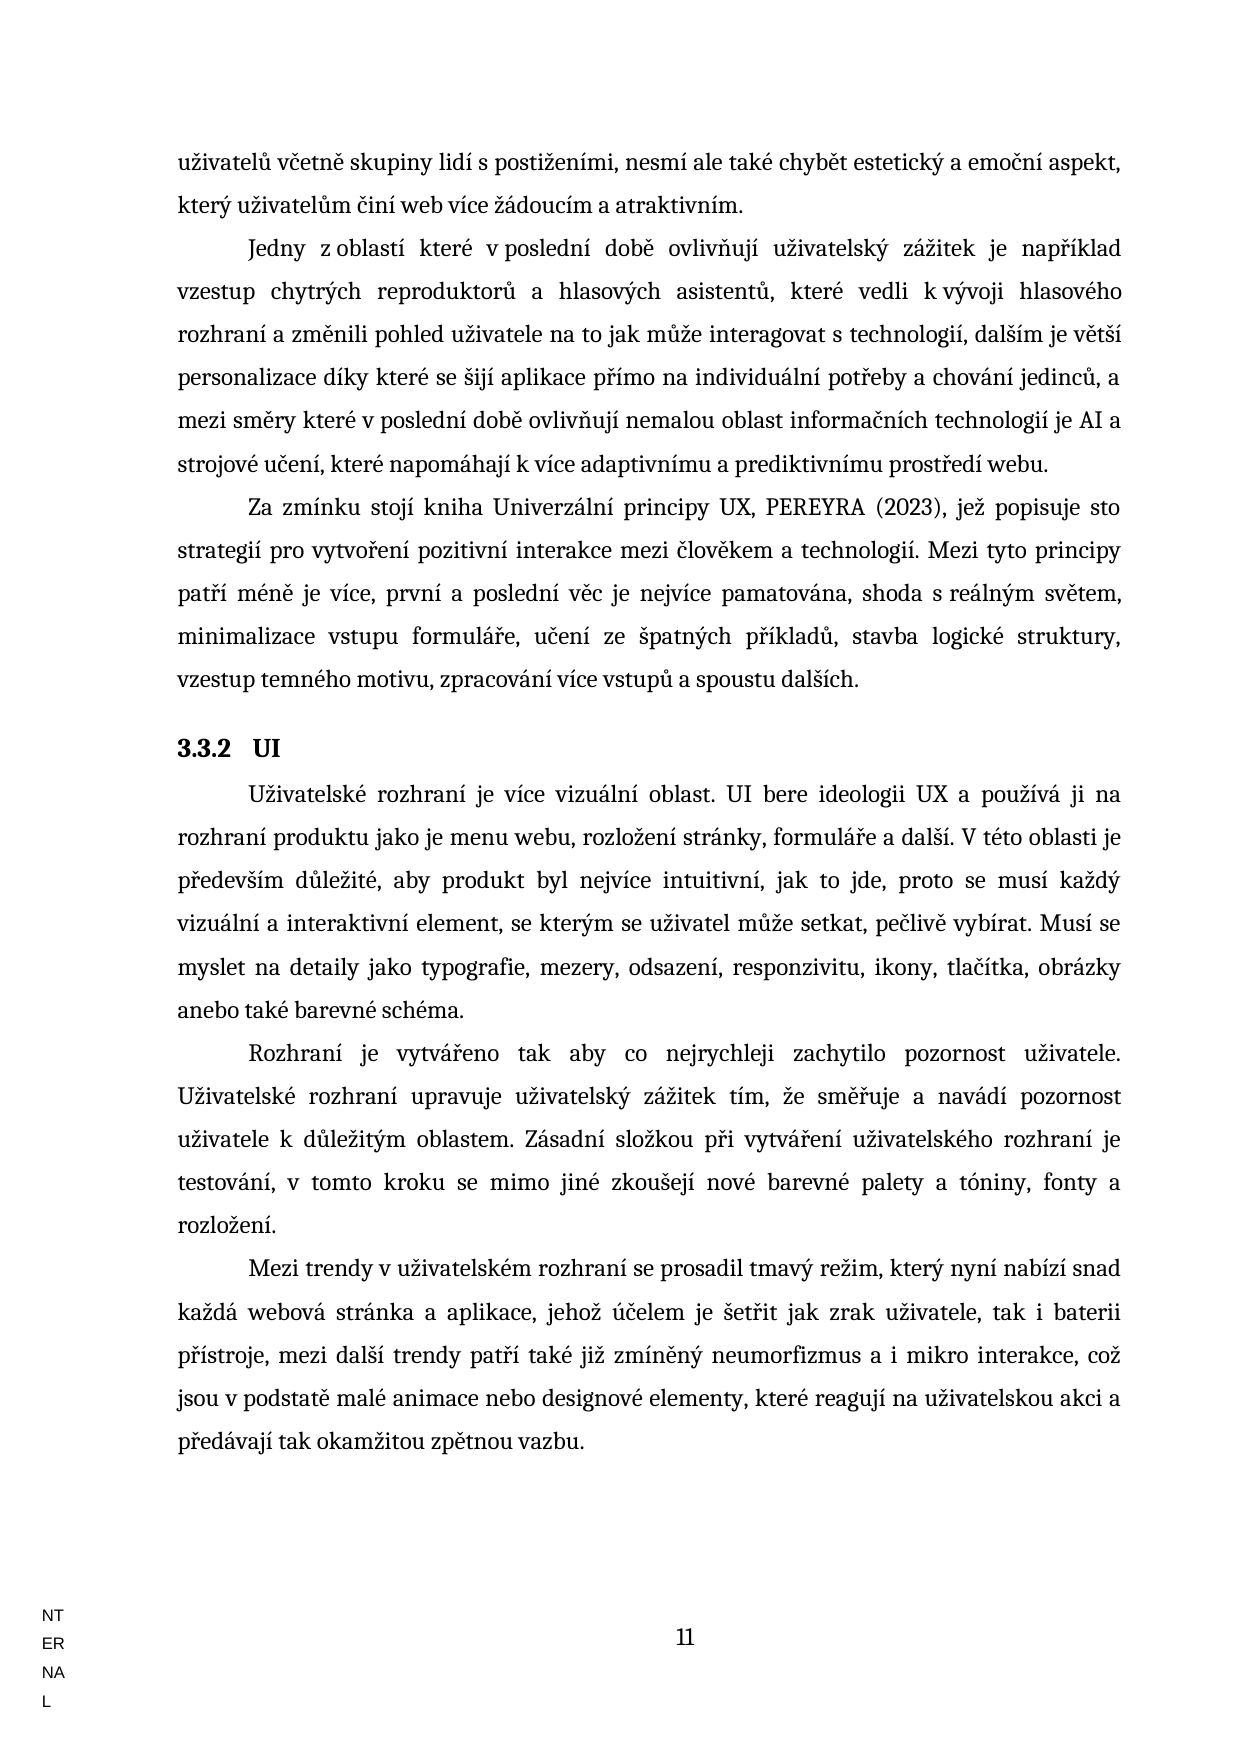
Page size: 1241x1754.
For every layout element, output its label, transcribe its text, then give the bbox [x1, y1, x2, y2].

text Mezi trendy v uživatelském rozhraní se prosadil tmavý režim, který nyní nabízí snad každá webová stránka a aplikace, jehož účelem je šetřit jak zrak uživatele, tak i baterii přístroje, mezi další trendy patří také již zmíněný neumorfizmus a i mikro interakce, což jsou v podstatě malé animace nebo designové elementy, které reagují na uživatelskou akci a předávají tak okamžitou zpětnou vazbu. [177, 1254, 1122, 1456]
text Uživatelské rozhraní je více vizuální oblast. UI bere ideologii UX a používá ji na rozhraní produktu jako je menu webu, rozložení stránky, formuláře a další. V této oblasti je především důležité, aby produkt byl nejvíce intuitivní, jak to jde, proto se musí každý vizuální a interaktivní element, se kterým se uživatel může setkat, pečlivě vybírat. Musí se myslet na detaily jako typografie, mezery, odsazení, responzivitu, ikony, tlačítka, obrázky anebo také barevné schéma. [177, 780, 1122, 1024]
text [177, 148, 1122, 219]
text Jedny z oblastí které v poslední době ovlivňují uživatelský zážitek je například vzestup chytrých reproduktorů a hlasových asistentů, které vedli k vývoji hlasového rozhraní a změnili pohled uživatele na to jak může interagovat s technologií, dalším je větší personalizace díky které se šijí aplikace přímo na individuální potřeby a chování jedinců, a mezi směry které v poslední době ovlivňují nemalou oblast informačních technologií je AI a strojové učení, které napomáhají k více adaptivnímu a prediktivnímu prostředí webu. [177, 234, 1122, 478]
text Za zmínku stojí kniha Univerzální principy UX, PEREYRA (2023), jež popisuje sto strategií pro vytvoření pozitivní interakce mezi člověkem a technologií. Mezi tyto principy patří méně je více, první a poslední věc je nejvíce pamatována, shoda s reálným světem, minimalizace vstupu formuláře, učení ze špatných příkladů, stavba logické struktury, vzestup temného motivu, zpracování více vstupů a spoustu dalších. [177, 493, 1122, 694]
subtitle UI [177, 733, 1122, 764]
text Rozhraní je vytvářeno tak aby co nejrychleji zachytilo pozornost uživatele. Uživatelské rozhraní upravuje uživatelský zážitek tím, že směřuje a navádí pozornost uživatele k důležitým oblastem. Zásadní složkou při vytváření uživatelského rozhraní je testování, v tomto kroku se mimo jiné zkoušejí nové barevné palety a tóniny, fonty a rozložení. [177, 1039, 1122, 1240]
